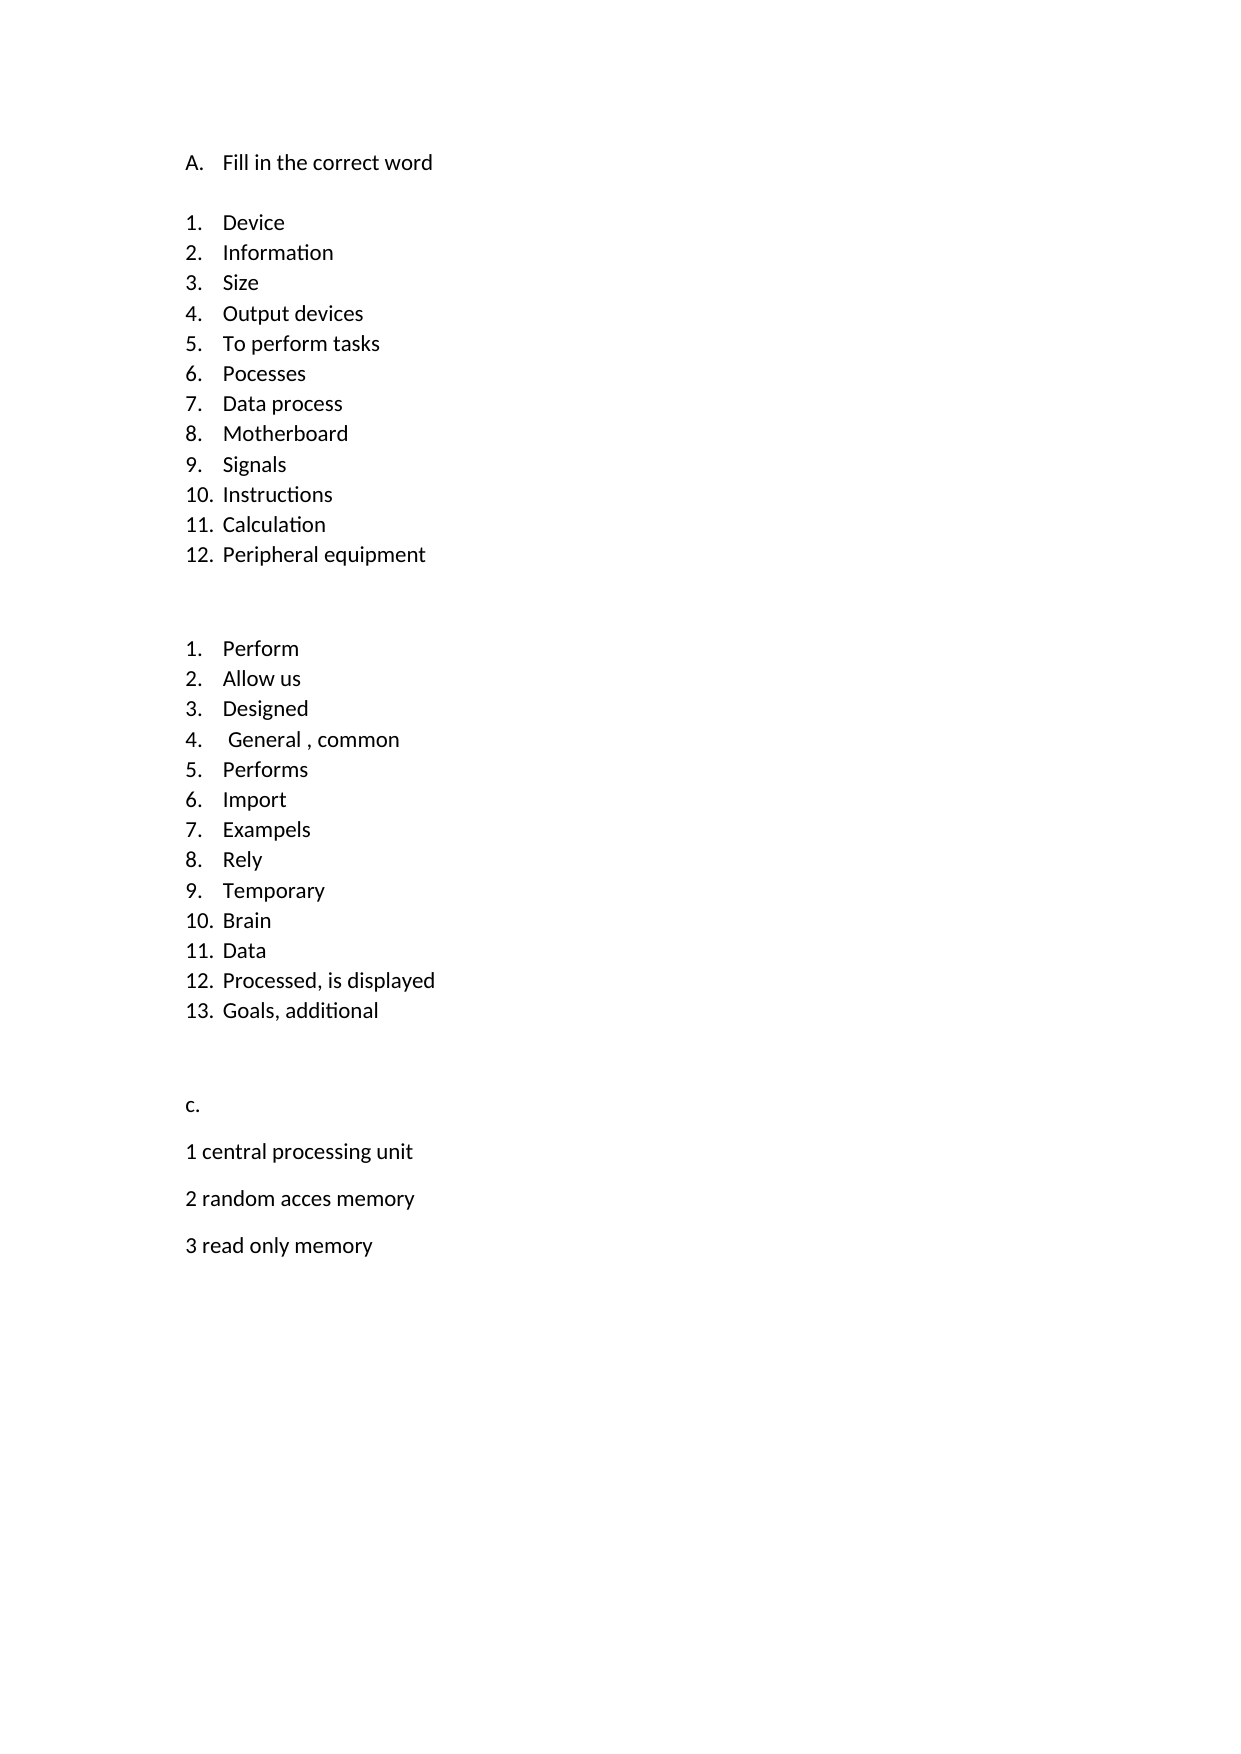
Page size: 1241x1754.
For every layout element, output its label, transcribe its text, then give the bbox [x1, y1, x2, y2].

list General , common [185, 725, 1093, 753]
list Processed, is displayed [185, 966, 1093, 994]
list Temporary [185, 876, 1093, 904]
list Data [185, 936, 1093, 964]
list Exampels [185, 815, 1093, 843]
text 3 read only memory [185, 1231, 1093, 1259]
list Designed [185, 694, 1093, 722]
list To perform tasks [185, 329, 1093, 357]
list Rely [185, 846, 1093, 873]
list Peripheral equipment [185, 540, 1093, 568]
list Instructions [185, 480, 1093, 508]
text 2 random acces memory [185, 1184, 1093, 1212]
list Perform [185, 634, 1093, 662]
list Brain [185, 906, 1093, 934]
list Performs [185, 755, 1093, 783]
list Calculation [185, 510, 1093, 538]
list Motherboard [185, 419, 1093, 447]
list Data process [185, 389, 1093, 417]
list Fill in the correct word [185, 148, 1093, 176]
text 1 central processing unit [185, 1137, 1093, 1165]
list Output devices [185, 299, 1093, 327]
list Size [185, 268, 1093, 296]
list Allow us [185, 664, 1093, 692]
list Goals, additional [185, 997, 1093, 1024]
list Import [185, 785, 1093, 813]
list Signals [185, 450, 1093, 478]
list Device [185, 208, 1093, 236]
list Pocesses [185, 359, 1093, 387]
list Information [185, 238, 1093, 266]
text c. [185, 1090, 1093, 1118]
